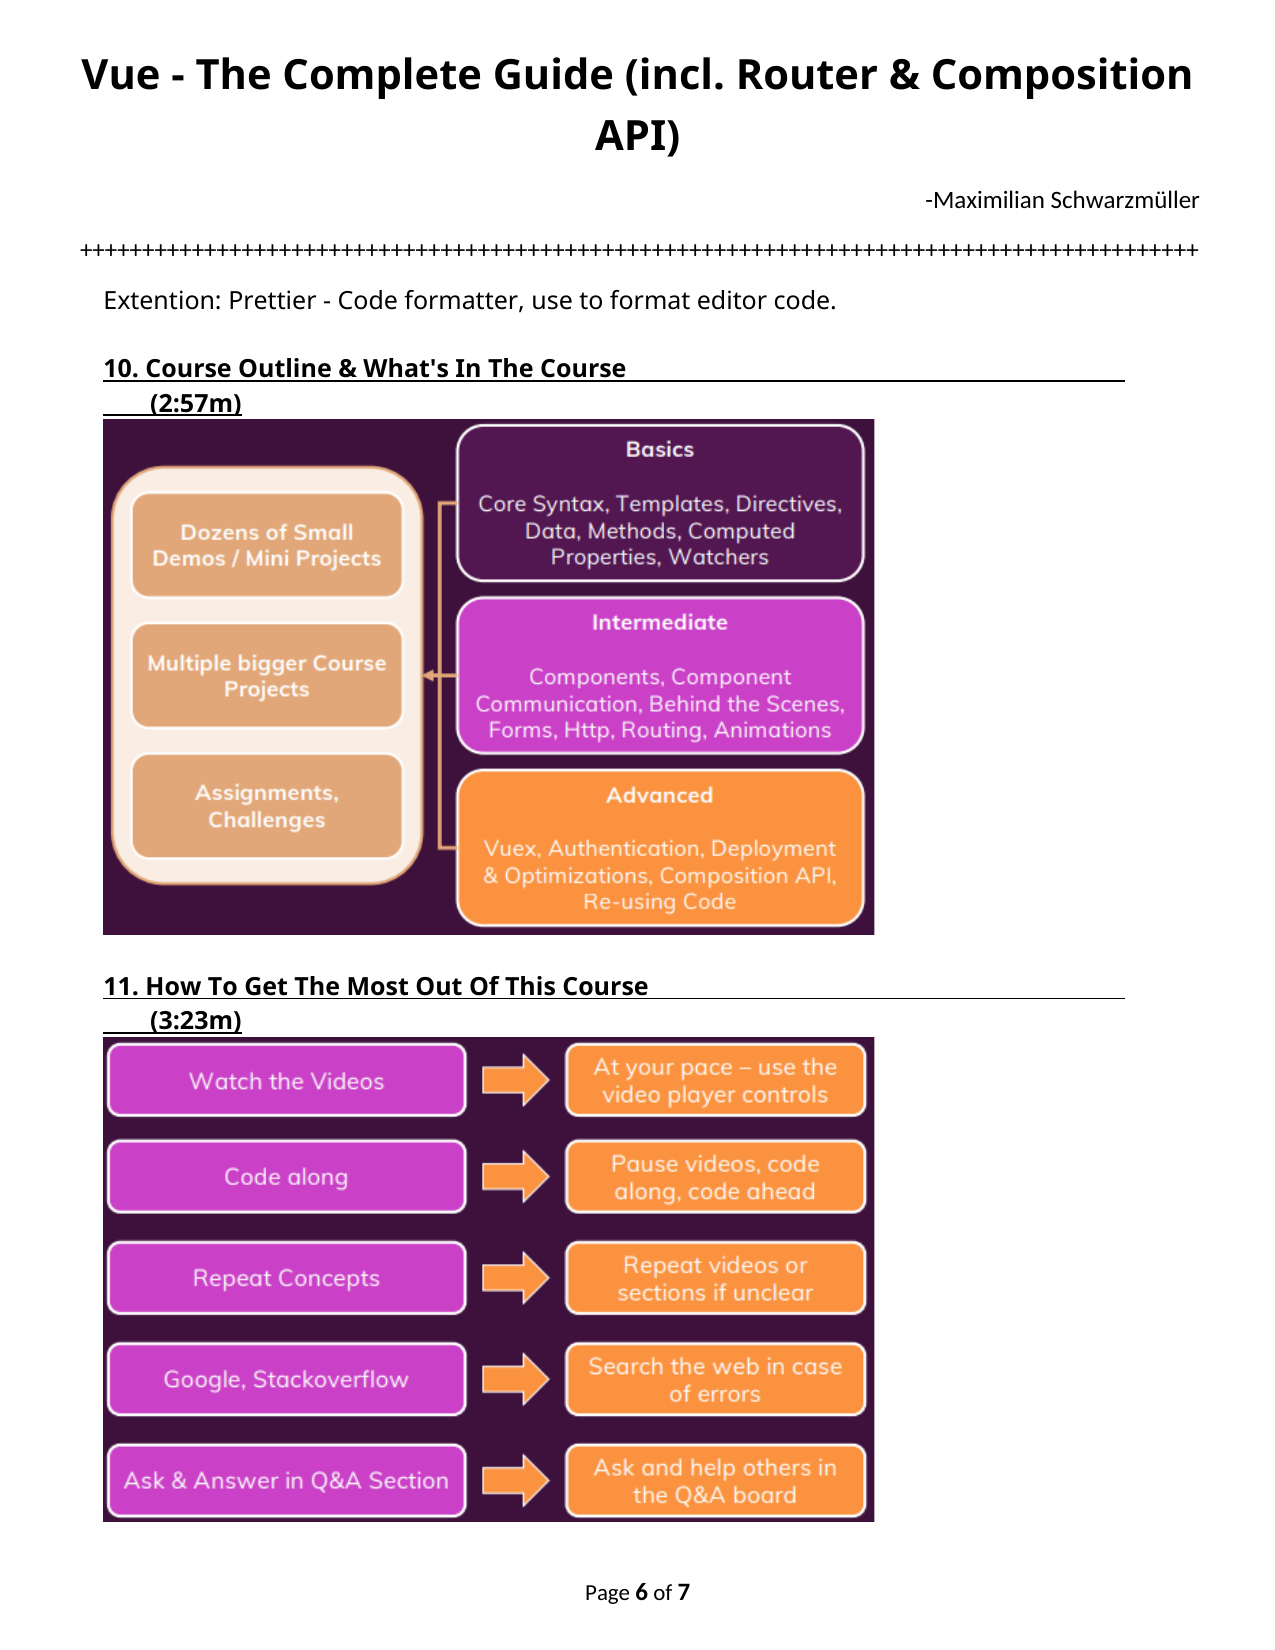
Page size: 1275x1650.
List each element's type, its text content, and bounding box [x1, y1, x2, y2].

picture [103, 419, 875, 935]
list Extention: Prettier - Code formatter, use to format editor code. [103, 283, 1200, 317]
list 10. Course Outline & What's In The Course (2:57m) [103, 351, 1200, 419]
list 11. How To Get The Most Out Of This Course (3:23m) [103, 969, 1200, 1037]
picture [103, 1037, 875, 1522]
